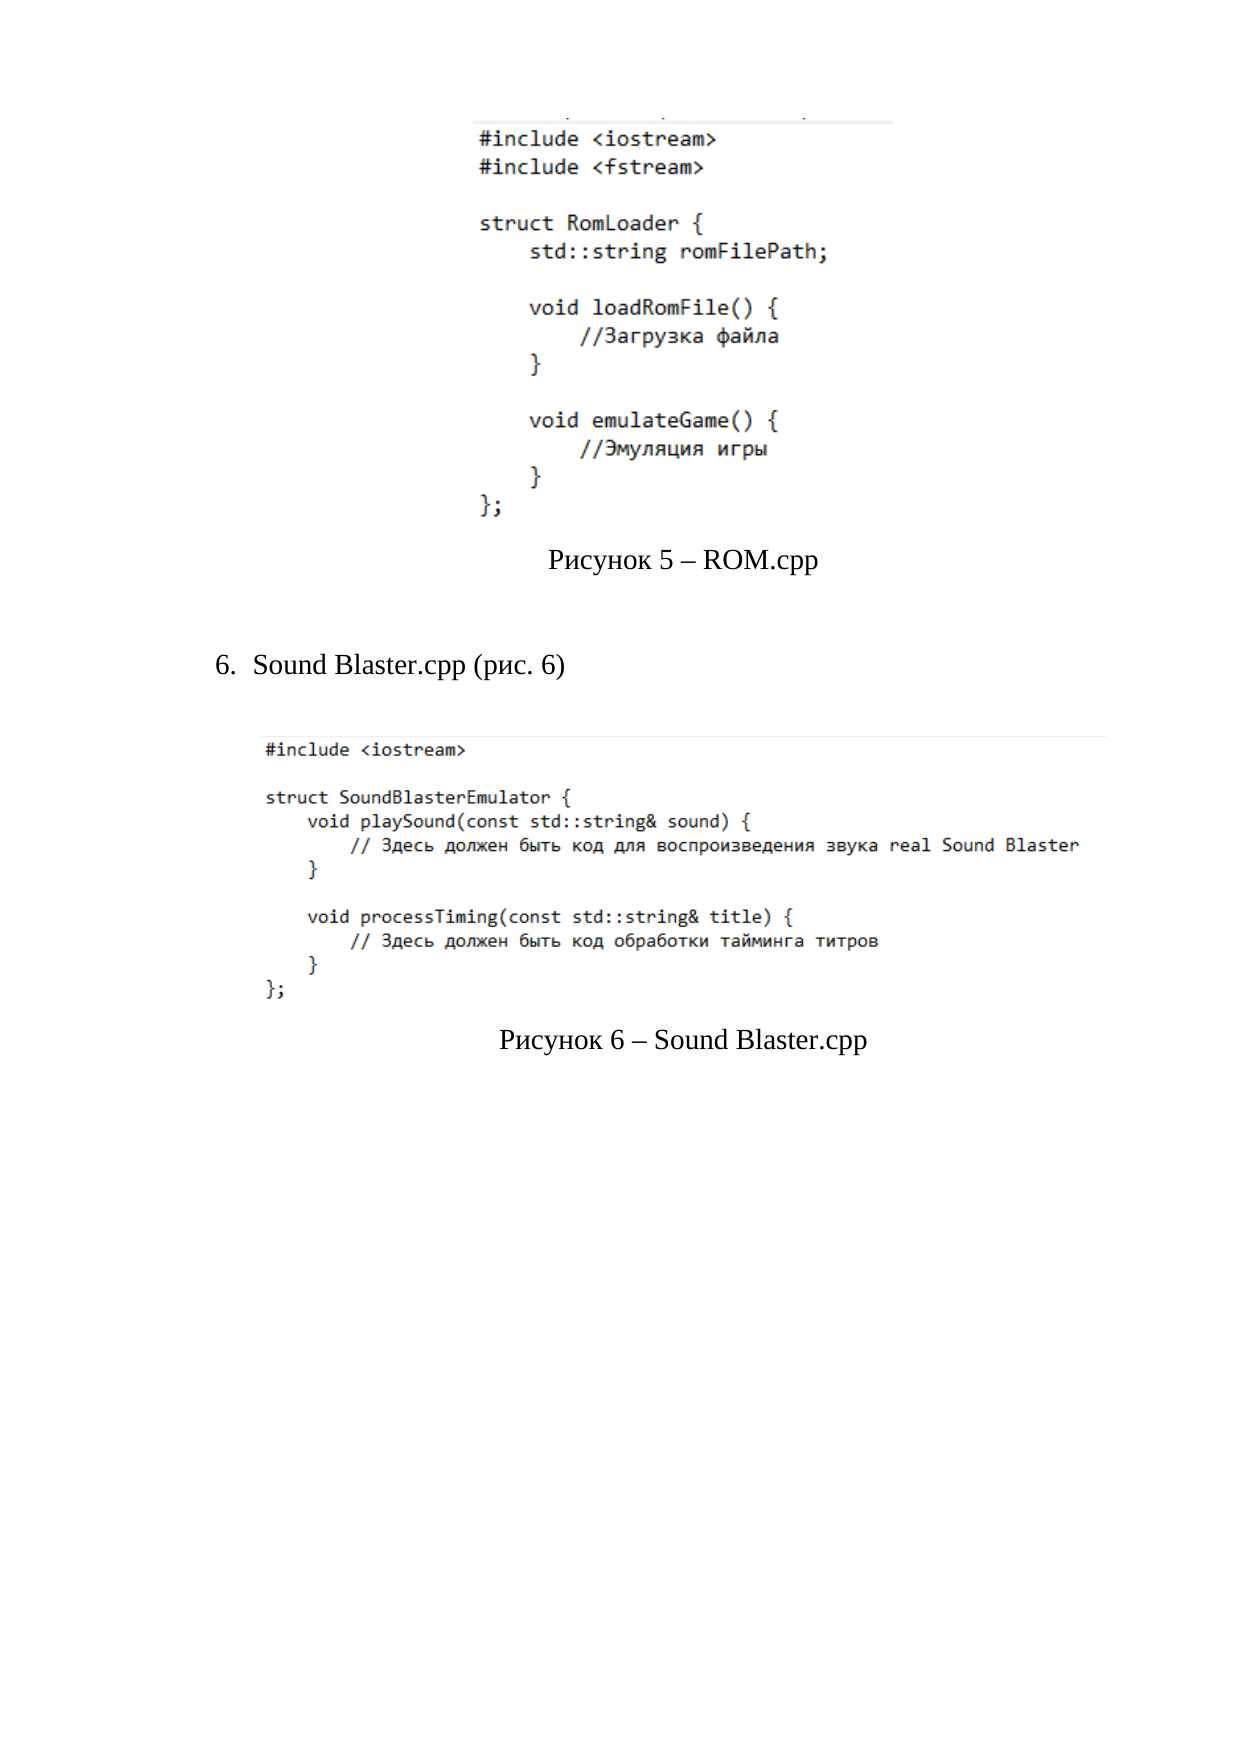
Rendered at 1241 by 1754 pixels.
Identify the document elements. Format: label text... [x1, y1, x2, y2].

text Рисунок 6 – Sound Blaster.cpp [215, 1022, 1152, 1056]
list Sound Blaster.cpp (рис. 6) [215, 647, 1152, 681]
picture [260, 736, 1106, 1004]
text Рисунок 5 – ROM.cpp [215, 542, 1152, 575]
picture [473, 118, 894, 523]
